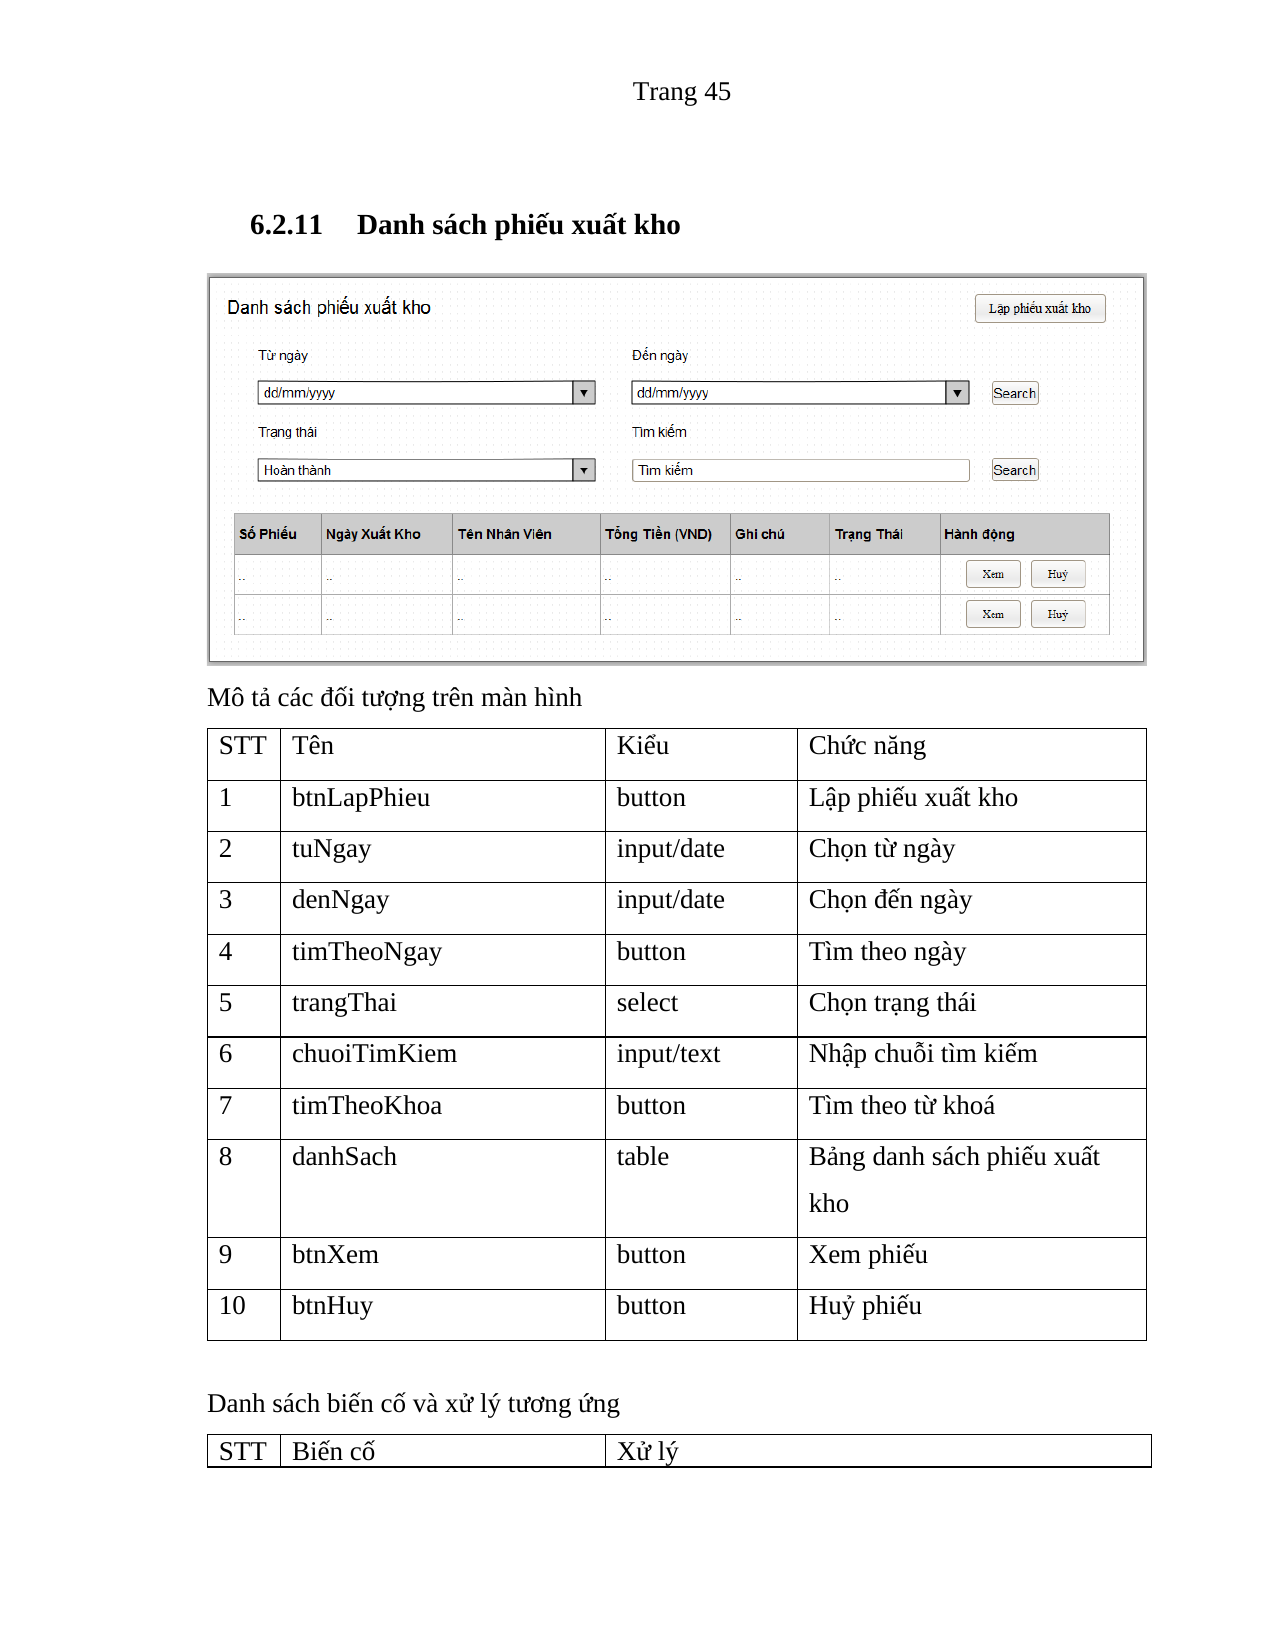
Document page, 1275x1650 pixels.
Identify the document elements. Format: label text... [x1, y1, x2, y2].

picture [206, 273, 1147, 666]
table_header Kiểu [606, 729, 797, 779]
table_cell btnLapPhieu [281, 781, 605, 831]
table_header Tên [281, 729, 605, 779]
table_cell 5 [208, 986, 280, 1036]
table_header STT [208, 729, 280, 779]
table_cell timTheoKhoa [281, 1089, 605, 1139]
table_cell denNgay [281, 883, 605, 934]
table_cell 10 [208, 1290, 280, 1340]
table_cell input/date [606, 883, 797, 934]
table_cell button [606, 781, 797, 831]
table_cell Huỷ phiếu [798, 1290, 1146, 1340]
table_cell Bảng danh sách phiếu xuất kho [798, 1140, 1146, 1237]
table_cell button [606, 1238, 797, 1288]
table_cell chuoiTimKiem [281, 1038, 605, 1088]
table_cell 4 [208, 935, 280, 985]
table_cell 9 [208, 1238, 280, 1288]
table_cell select [606, 986, 797, 1036]
table_cell 3 [208, 883, 280, 934]
table_cell 7 [208, 1089, 280, 1139]
table_cell danhSach [281, 1140, 605, 1237]
table_header STT [208, 1435, 280, 1466]
table_cell 1 [208, 781, 280, 831]
table_cell button [606, 935, 797, 985]
table_cell 2 [208, 832, 280, 882]
table_cell button [606, 1290, 797, 1340]
table_cell table [606, 1140, 797, 1237]
text Mô tả các đối tượng trên màn hình [207, 682, 1157, 713]
table_cell 6 [208, 1038, 280, 1088]
table_cell Tìm theo từ khoá [798, 1089, 1146, 1139]
table_cell Chọn trạng thái [798, 986, 1146, 1036]
table_cell Nhập chuỗi tìm kiếm [798, 1038, 1146, 1088]
table_cell timTheoNgay [281, 935, 605, 985]
table_cell Xem phiếu [798, 1238, 1146, 1288]
table_header Xử lý [606, 1435, 1151, 1466]
table_cell tuNgay [281, 832, 605, 882]
list Danh sách phiếu xuất kho [250, 207, 1157, 240]
table_cell trangThai [281, 986, 605, 1036]
text Danh sách biến cố và xử lý tương ứng [207, 1387, 1157, 1419]
table_cell button [606, 1089, 797, 1139]
table_cell btnXem [281, 1238, 605, 1288]
table_header Chức năng [798, 729, 1146, 779]
table_cell 8 [208, 1140, 280, 1237]
table_cell Chọn đến ngày [798, 883, 1146, 934]
table_cell Lập phiếu xuất kho [798, 781, 1146, 831]
table_cell input/date [606, 832, 797, 882]
table_header Biến cố [281, 1435, 605, 1466]
table_cell btnHuy [281, 1290, 605, 1340]
table_cell Tìm theo ngày [798, 935, 1146, 985]
table_cell input/text [606, 1038, 797, 1088]
table_cell Chọn từ ngày [798, 832, 1146, 882]
